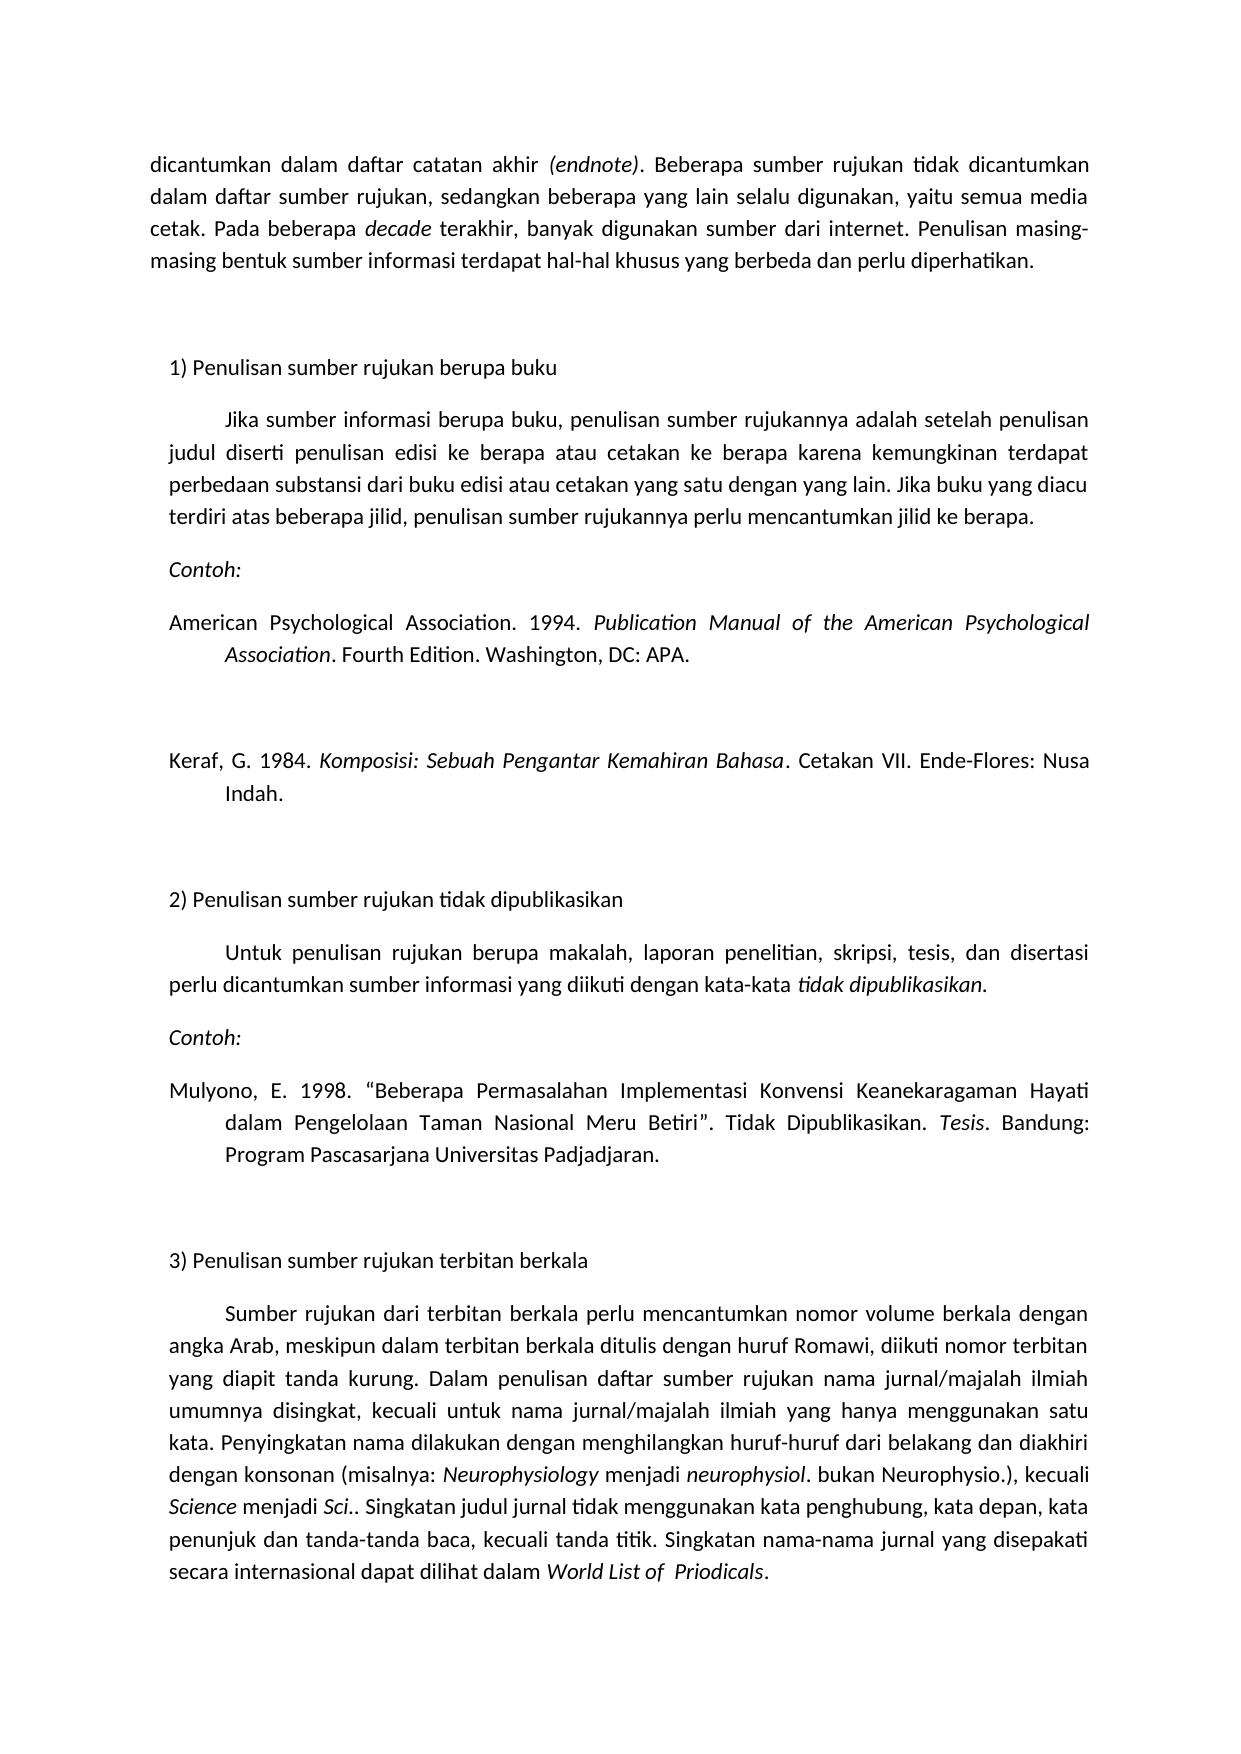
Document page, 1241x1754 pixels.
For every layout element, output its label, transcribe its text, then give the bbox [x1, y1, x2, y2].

text Untuk penulisan rujukan berupa makalah, laporan penelitian, skripsi, tesis, dan disertasi perlu dicantumkan sumber informasi yang diikuti dengan kata-kata tidak dipublikasikan. [169, 938, 1090, 998]
text Contoh: [169, 1023, 1090, 1051]
text 2) Penulisan sumber rujukan tidak dipublikasikan [169, 885, 1090, 913]
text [150, 150, 1090, 274]
text Jika sumber informasi berupa buku, penulisan sumber rujukannya adalah setelah penulisan judul diserti penulisan edisi ke berapa atau cetakan ke berapa karena kemungkinan terdapat perbedaan substansi dari buku edisi atau cetakan yang satu dengan yang lain. Jika buku yang diacu terdiri atas beberapa jilid, penulisan sumber rujukannya perlu mencantumkan jilid ke berapa. [169, 406, 1090, 530]
text Mulyono, E. 1998. “Beberapa Permasalahan Implementasi Konvensi Keanekaragaman Hayati dalam Pengelolaan Taman Nasional Meru Betiri”. Tidak Dipublikasikan. Tesis. Bandung: Program Pascasarjana Universitas Padjadjaran. [169, 1076, 1090, 1168]
text 3) Penulisan sumber rujukan terbitan berkala [169, 1246, 1090, 1274]
text Keraf, G. 1984. Komposisi: Sebuah Pengantar Kemahiran Bahasa. Cetakan VII. Ende-Flores: Nusa Indah. [169, 746, 1090, 807]
text 1) Penulisan sumber rujukan berupa buku [169, 353, 1090, 381]
text Contoh: [169, 555, 1090, 583]
text American Psychological Association. 1994. Publication Manual of the American Psychological Association. Fourth Edition. Washington, DC: APA. [169, 608, 1090, 668]
text Sumber rujukan dari terbitan berkala perlu mencantumkan nomor volume berkala dengan angka Arab, meskipun dalam terbitan berkala ditulis dengan huruf Romawi, diikuti nomor terbitan yang diapit tanda kurung. Dalam penulisan daftar sumber rujukan nama jurnal/majalah ilmiah umumnya disingkat, kecuali untuk nama jurnal/majalah ilmiah yang hanya menggunakan satu kata. Penyingkatan nama dilakukan dengan menghilangkan huruf-huruf dari belakang dan diakhiri dengan konsonan (misalnya: Neurophysiology menjadi neurophysiol. bukan Neurophysio.), kecuali Science menjadi Sci.. Singkatan judul jurnal tidak menggunakan kata penghubung, kata depan, kata penunjuk dan tanda-tanda baca, kecuali tanda titik. Singkatan nama-nama jurnal yang disepakati secara internasional dapat dilihat dalam World List of Priodicals. [169, 1299, 1090, 1585]
